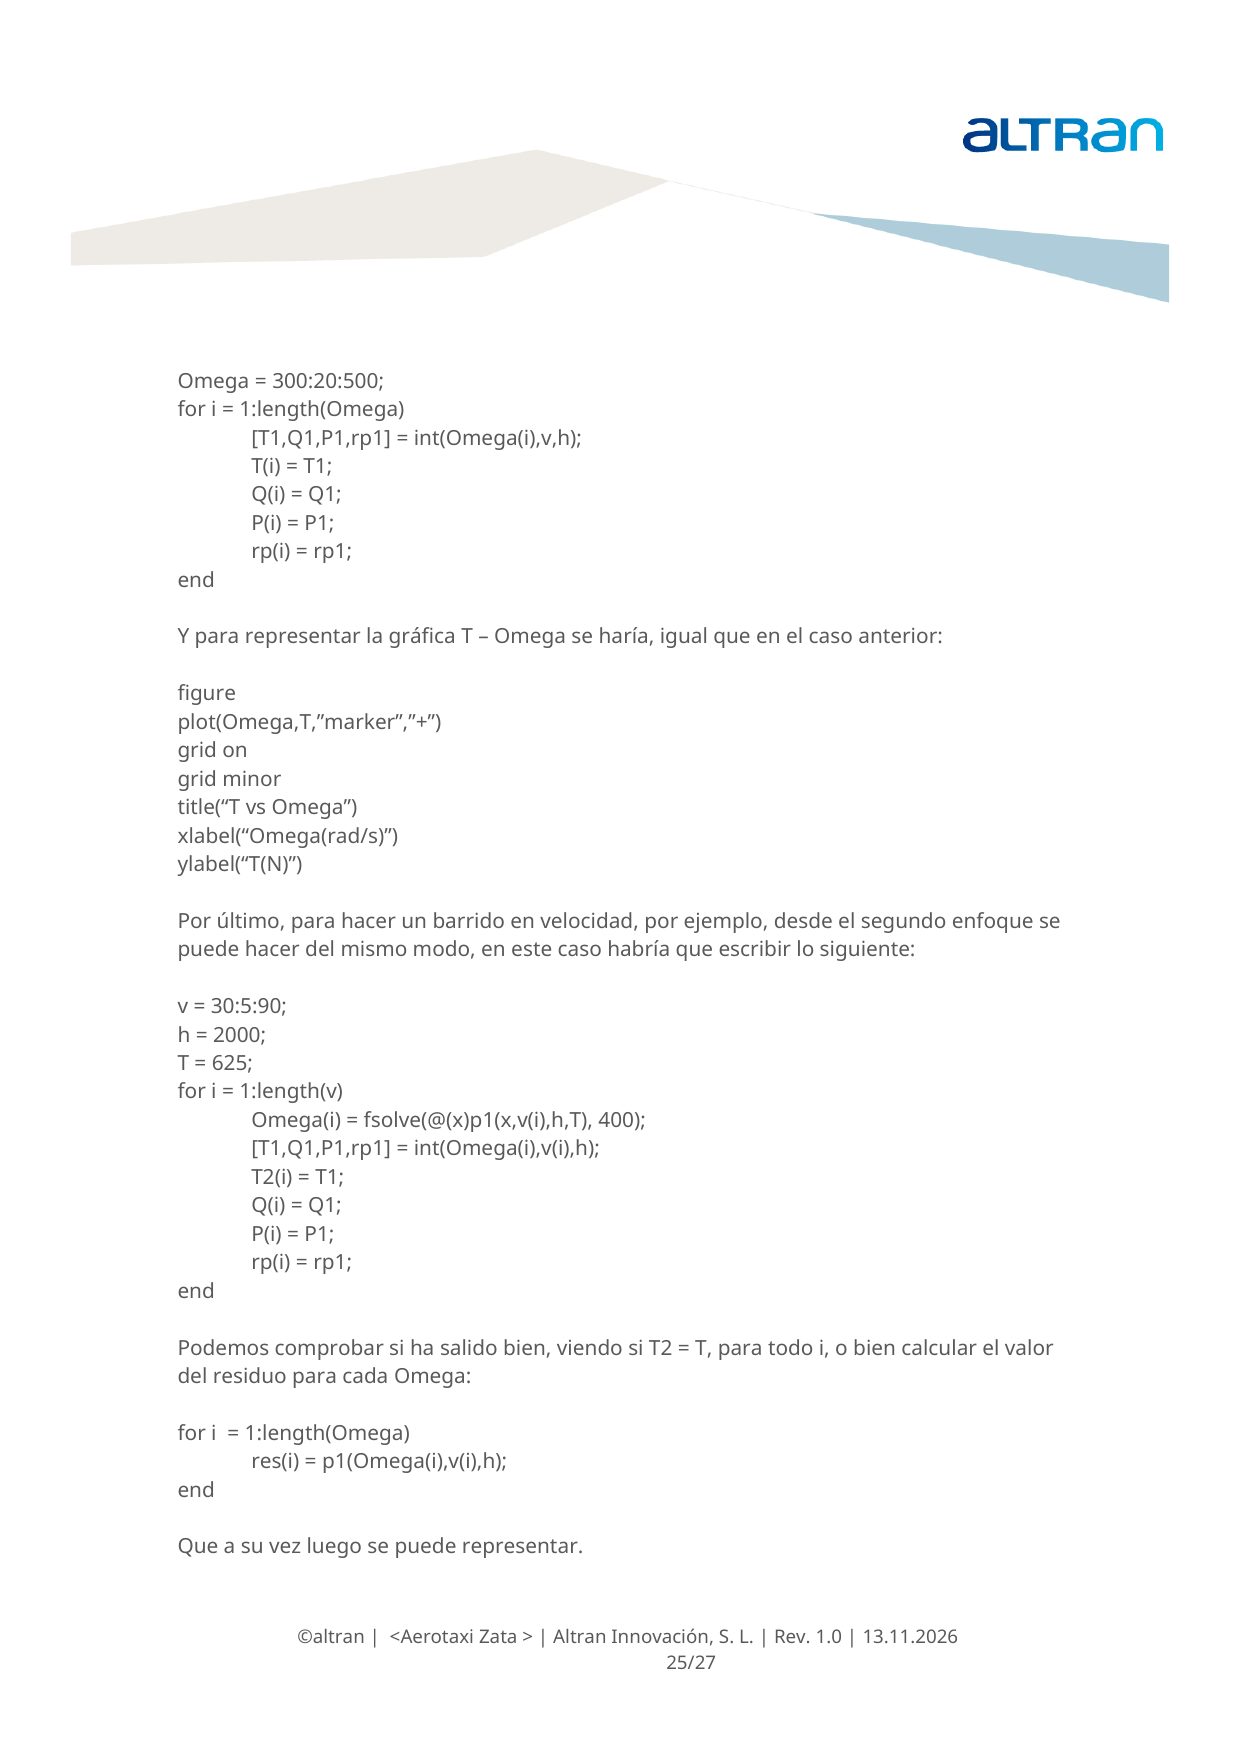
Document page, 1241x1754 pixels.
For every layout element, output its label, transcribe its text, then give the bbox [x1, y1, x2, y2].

text T2(i) = T1; [177, 1162, 1078, 1190]
text grid minor [177, 764, 1078, 792]
text Por último, para hacer un barrido en velocidad, por ejemplo, desde el segundo enfoque se puede hacer del mismo modo, en este caso habría que escribir lo siguiente: [177, 906, 1078, 963]
text ylabel(“T(N)”) [177, 849, 1078, 878]
text rp(i) = rp1; [177, 536, 1078, 565]
text xlabel(“Omega(rad/s)”) [177, 821, 1078, 849]
text rp(i) = rp1; [177, 1247, 1078, 1276]
text for i = 1:length(Omega) [177, 394, 1078, 423]
text Que a su vez luego se puede representar. [177, 1532, 1078, 1560]
text P(i) = P1; [177, 508, 1078, 536]
text end [177, 1276, 1078, 1304]
text v = 30:5:90; [177, 991, 1078, 1020]
text for i = 1:length(Omega) [177, 1418, 1078, 1446]
text T = 625; [177, 1048, 1078, 1077]
text [T1,Q1,P1,rp1] = int(Omega(i),v(i),h); [177, 1133, 1078, 1162]
text Y para representar la gráfica T – Omega se haría, igual que en el caso anterior: [177, 622, 1078, 650]
text for i = 1:length(v) [177, 1077, 1078, 1105]
text Q(i) = Q1; [177, 1190, 1078, 1219]
text res(i) = p1(Omega(i),v(i),h); [177, 1446, 1078, 1475]
picture [70, 17, 1240, 342]
text T(i) = T1; [177, 451, 1078, 479]
text h = 2000; [177, 1020, 1078, 1048]
text end [177, 565, 1078, 593]
text Omega = 300:20:500; [177, 366, 1078, 394]
text end [177, 1475, 1078, 1503]
text [T1,Q1,P1,rp1] = int(Omega(i),v,h); [177, 423, 1078, 451]
text title(“T vs Omega”) [177, 792, 1078, 821]
text Omega(i) = fsolve(@(x)p1(x,v(i),h,T), 400); [177, 1105, 1078, 1133]
text grid on [177, 735, 1078, 764]
text Q(i) = Q1; [177, 479, 1078, 508]
text plot(Omega,T,”marker”,”+”) [177, 707, 1078, 735]
text figure [177, 678, 1078, 707]
text P(i) = P1; [177, 1219, 1078, 1247]
text Podemos comprobar si ha salido bien, viendo si T2 = T, para todo i, o bien calcular el valor del residuo para cada Omega: [177, 1333, 1078, 1389]
